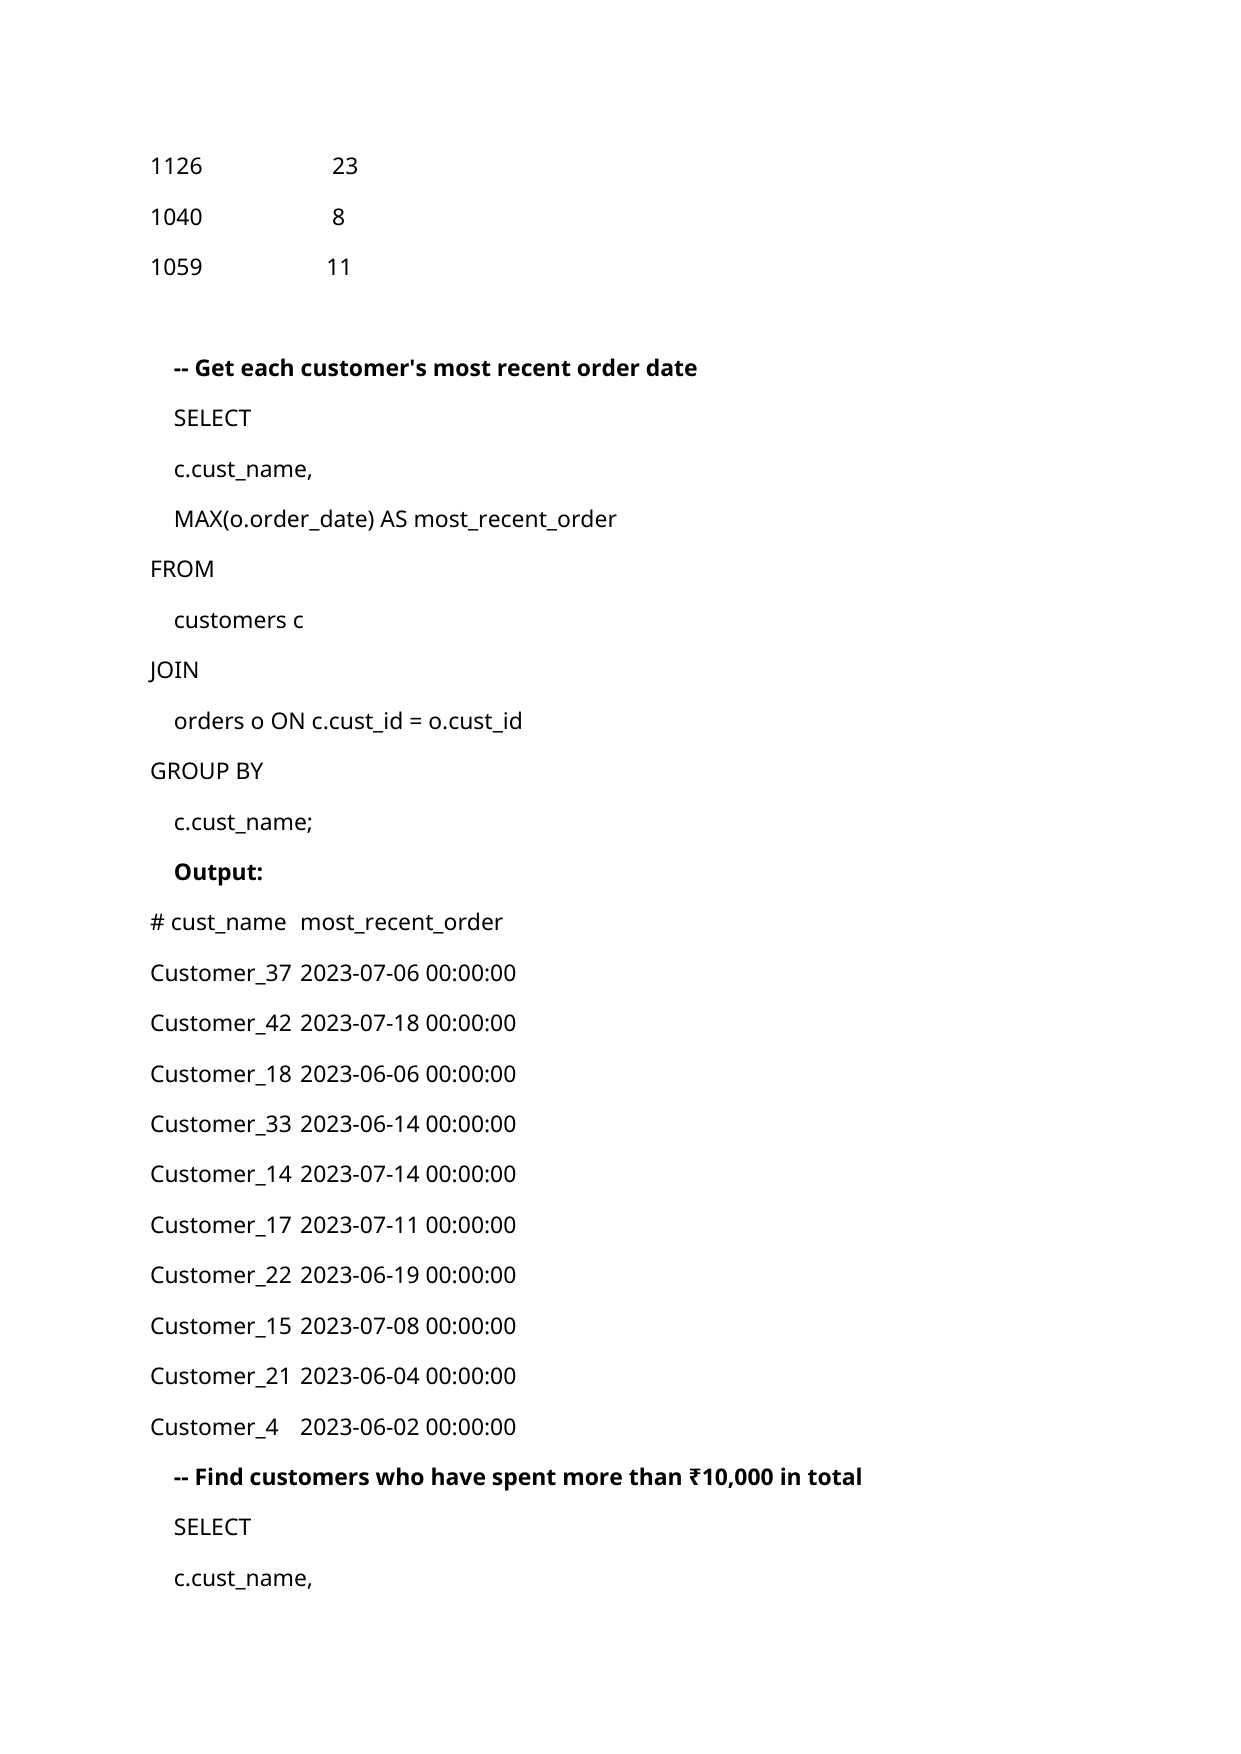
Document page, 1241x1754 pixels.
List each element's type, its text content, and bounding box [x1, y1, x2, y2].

text Customer_15 2023-07-08 00:00:00 [150, 1309, 1090, 1341]
text JOIN [150, 654, 1090, 685]
text 1040 8 [150, 200, 1090, 232]
text Customer_17 2023-07-11 00:00:00 [150, 1209, 1090, 1240]
text Customer_42 2023-07-18 00:00:00 [150, 1007, 1090, 1038]
text Customer_18 2023-06-06 00:00:00 [150, 1057, 1090, 1089]
text 1126 23 [150, 150, 1090, 181]
text Output: [150, 856, 1090, 887]
text GROUP BY [150, 755, 1090, 786]
text Customer_33 2023-06-14 00:00:00 [150, 1108, 1090, 1139]
text c.cust_name; [150, 805, 1090, 837]
text MAX(o.order_date) AS most_recent_order [150, 503, 1090, 534]
text -- Get each customer's most recent order date [150, 352, 1090, 383]
text SELECT [150, 1511, 1090, 1542]
text -- Find customers who have spent more than ₹10,000 in total [150, 1461, 1090, 1492]
text Customer_4 2023-06-02 00:00:00 [150, 1410, 1090, 1442]
text 1059 11 [150, 251, 1090, 282]
text customers c [150, 604, 1090, 635]
text Customer_37 2023-07-06 00:00:00 [150, 957, 1090, 988]
text Customer_21 2023-06-04 00:00:00 [150, 1360, 1090, 1391]
text c.cust_name, [150, 452, 1090, 484]
text SELECT [150, 402, 1090, 433]
text FROM [150, 553, 1090, 584]
text Customer_14 2023-07-14 00:00:00 [150, 1158, 1090, 1189]
text c.cust_name, [150, 1562, 1090, 1593]
text # cust_name most_recent_order [150, 906, 1090, 937]
text Customer_22 2023-06-19 00:00:00 [150, 1259, 1090, 1290]
text orders o ON c.cust_id = o.cust_id [150, 704, 1090, 736]
